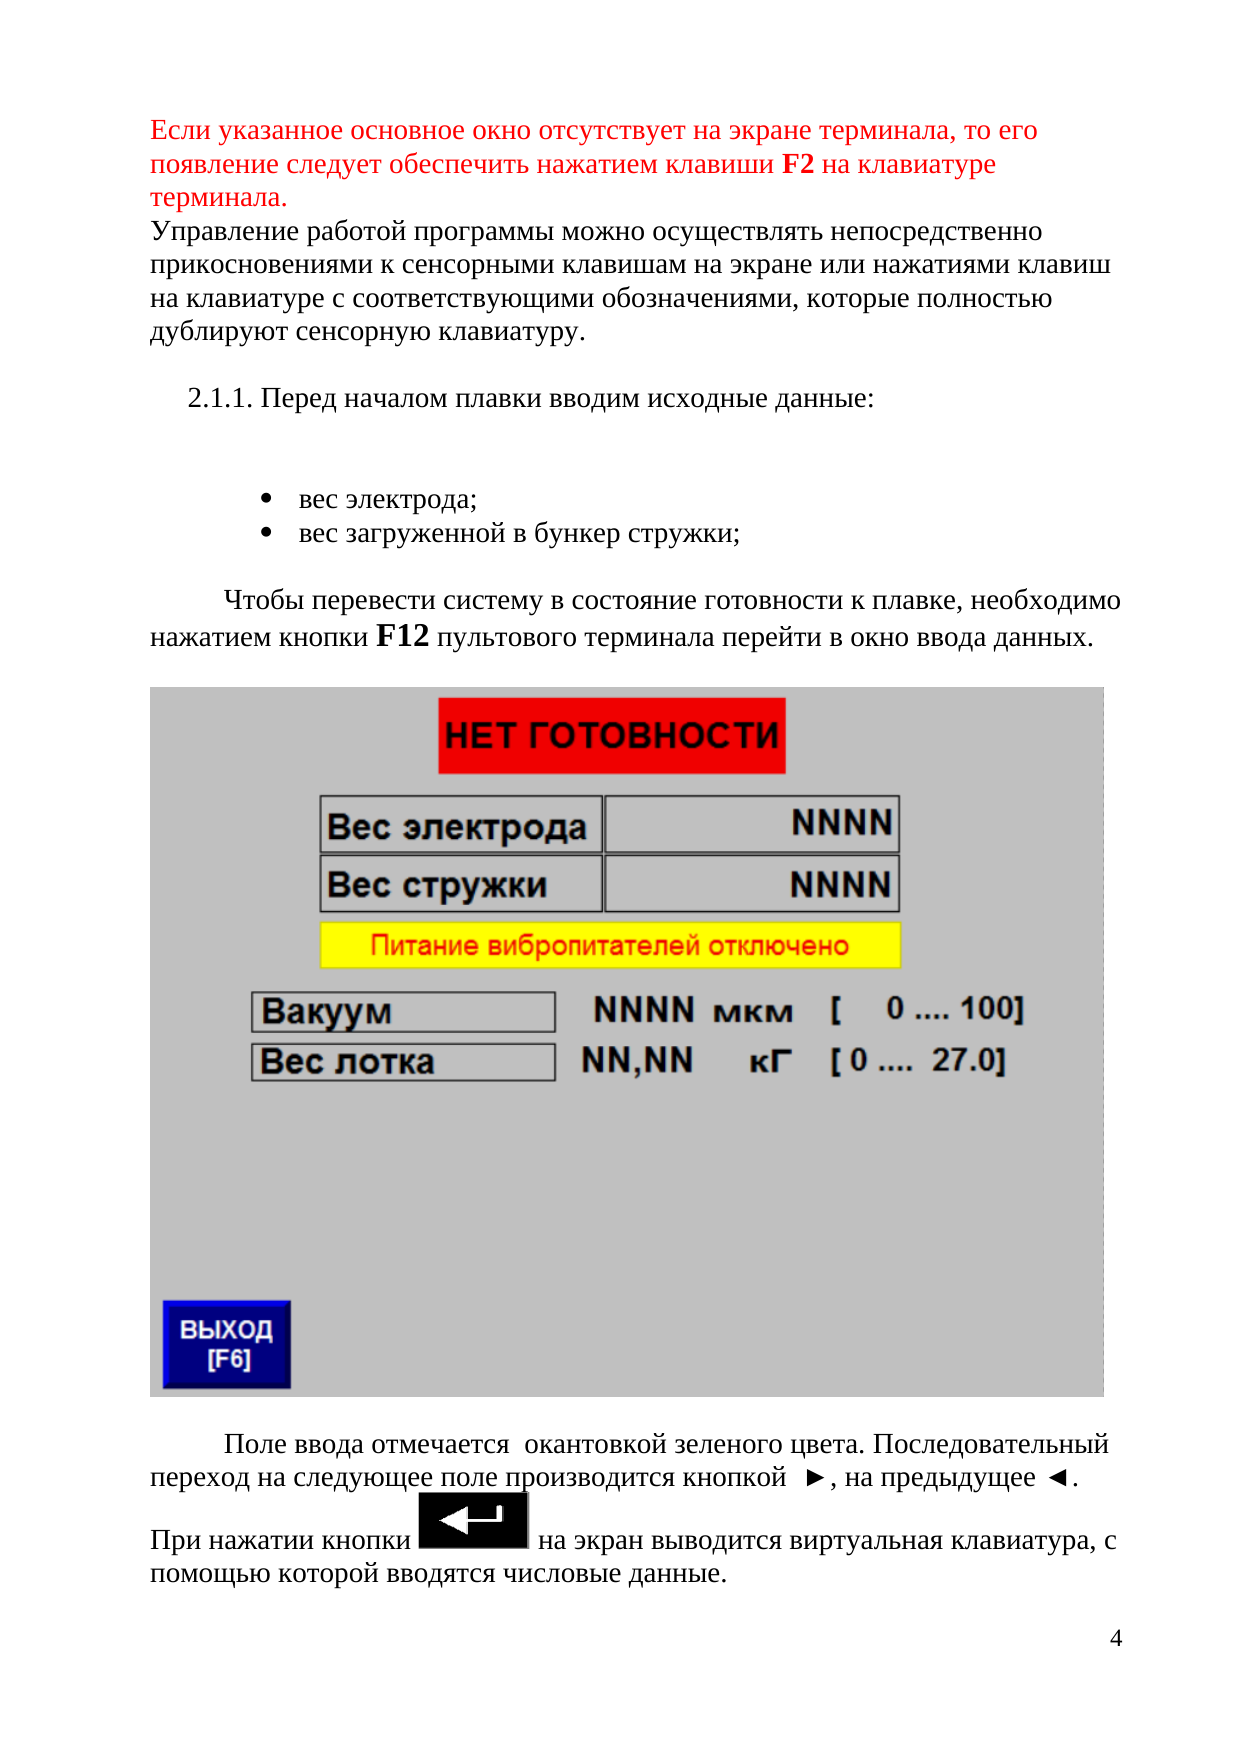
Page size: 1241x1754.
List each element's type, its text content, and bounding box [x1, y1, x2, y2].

picture [150, 687, 1104, 1397]
list вес загруженной в бункер стружки; [261, 515, 1122, 548]
text Поле ввода отмечается окантовкой зеленого цвета. Последовательный переход на следующее поле производится кнопкой ►, на предыдущее ◄. [150, 1426, 1122, 1493]
text При нажатии кнопки на экран выводится виртуальная клавиатура, с помощью которой вводятся числовые данные. [150, 1493, 1122, 1589]
picture [418, 1492, 530, 1549]
text 2.1.1. Перед началом плавки вводим исходные данные: [187, 381, 1122, 414]
text Если указанное основное окно отсутствует на экране терминала, то его появление следует обеспечить нажатием клавиши F2 на клавиатуре терминала. Управление работой программы можно осуществлять непосредственно прикосновениями к сенсорными клавишам на экране или нажатиями клавиш на клавиатуре с соответствующими обозначениями, которые полностью дублируют сенсорную клавиатуру. [150, 112, 1122, 347]
list вес электрода; [261, 481, 1122, 515]
text Чтобы перевести систему в состояние готовности к плавке, необходимо нажатием кнопки F12 пультового терминала перейти в окно ввода данных. [150, 582, 1122, 654]
